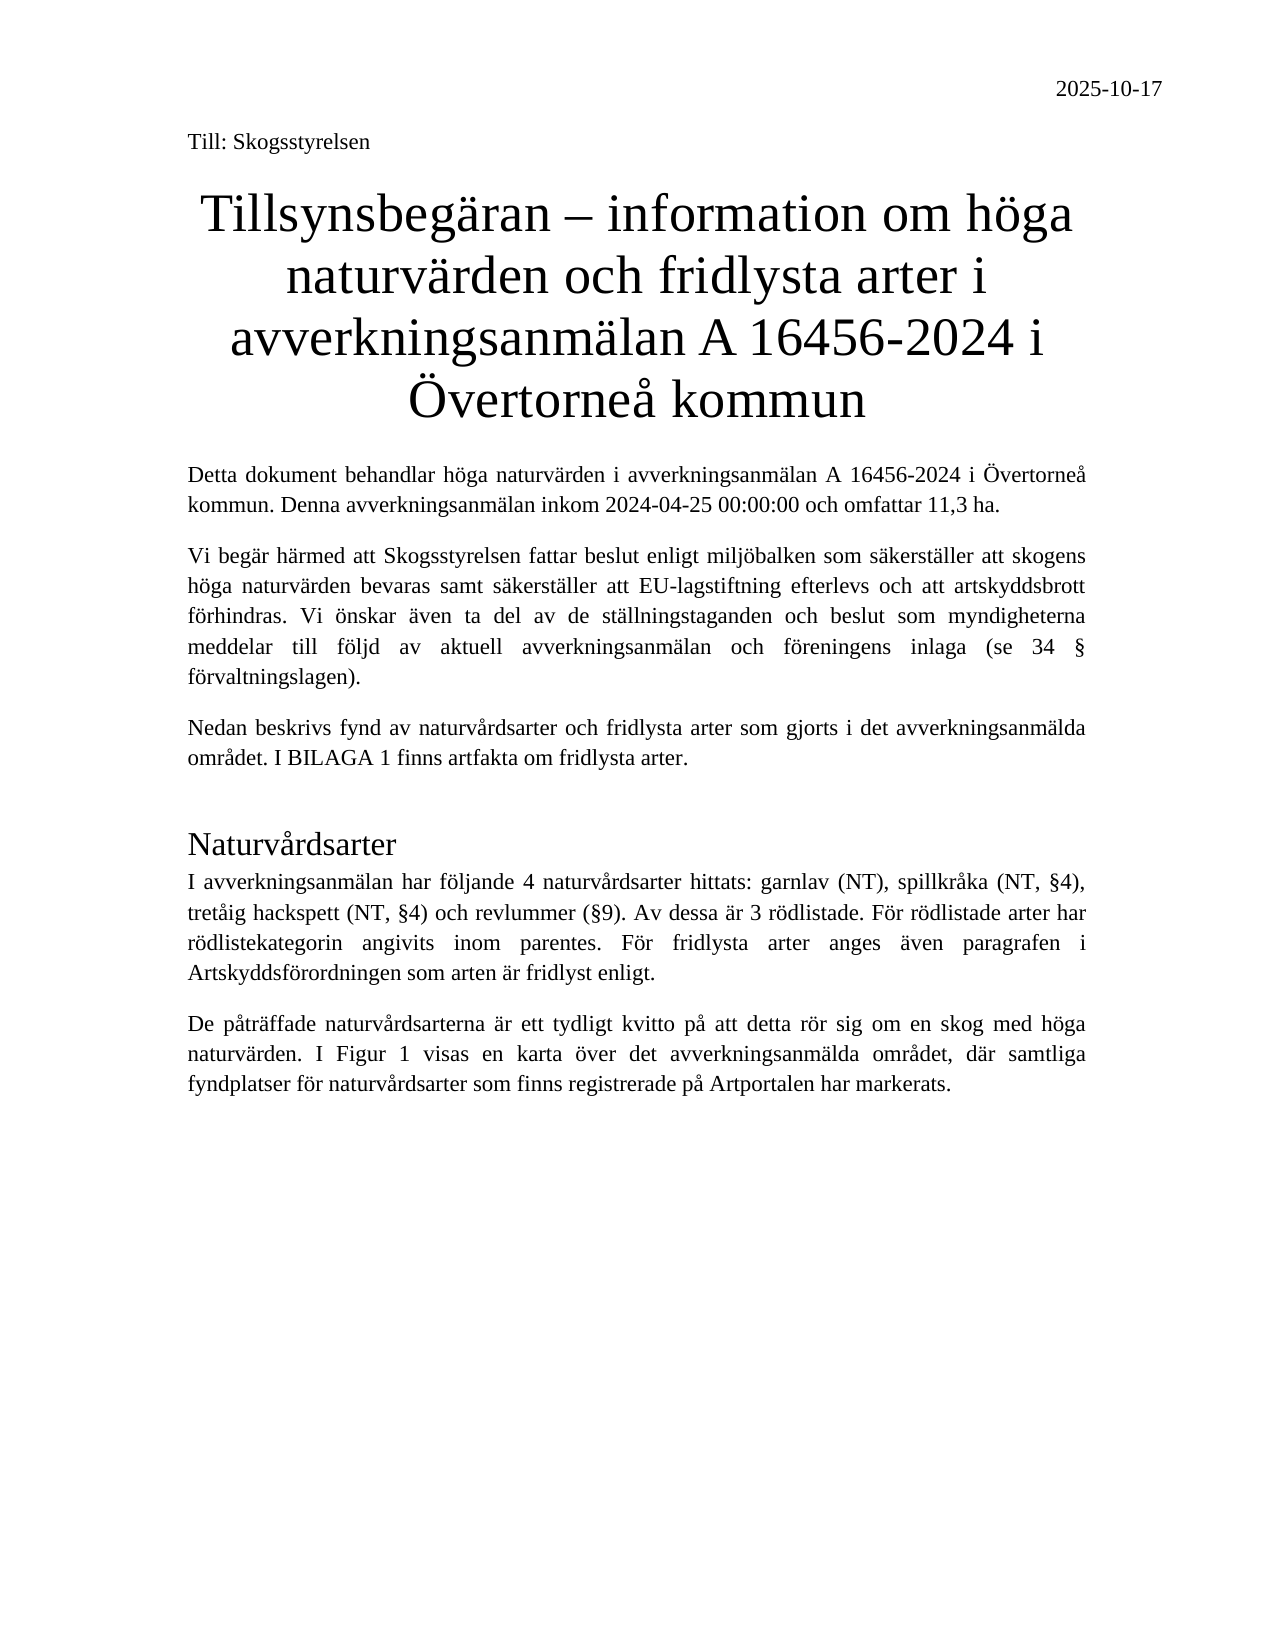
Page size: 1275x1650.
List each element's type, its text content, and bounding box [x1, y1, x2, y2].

text Nedan beskrivs fynd av naturvårdsarter och fridlysta arter som gjorts i det avverkningsanmälda området. I BILAGA 1 finns artfakta om fridlysta arter. [187, 714, 1087, 771]
text I avverkningsanmälan har följande 4 naturvårdsarter hittats: garnlav (NT), spillkråka (NT, §4), tretåig hackspett (NT, §4) och revlummer (§9). Av dessa är 3 rödlistade. För rödlistade arter har rödlistekategorin angivits inom parentes. För fridlysta arter anges även paragrafen i Artskyddsförordningen som arten är fridlyst enligt. [187, 868, 1087, 985]
text Vi begär härmed att Skogsstyrelsen fattar beslut enligt miljöbalken som säkerställer att skogens höga naturvärden bevaras samt säkerställer att EU-lagstiftning efterlevs och att artskyddsbrott förhindras. Vi önskar även ta del av de ställningstaganden och beslut som myndigheterna meddelar till följd av aktuell avverkningsanmälan och föreningens inlaga (se 34 § förvaltningslagen). [187, 542, 1087, 689]
title Tillsynsbegäran – information om höga naturvärden och fridlysta arter i avverkningsanmälan A 16456-2024 i Övertorneå kommun [187, 180, 1087, 429]
text De påträffade naturvårdsarterna är ett tydligt kvitto på att detta rör sig om en skog med höga naturvärden. I Figur 1 visas en karta över det avverkningsanmälda området, där samtliga fyndplatser för naturvårdsarter som finns registrerade på Artportalen har markerats. [187, 1010, 1087, 1097]
subtitle Naturvårdsarter [187, 824, 1087, 863]
text Detta dokument behandlar höga naturvärden i avverkningsanmälan A 16456-2024 i Övertorneå kommun. Denna avverkningsanmälan inkom 2024-04-25 00:00:00 och omfattar 11,3 ha. [187, 461, 1087, 517]
